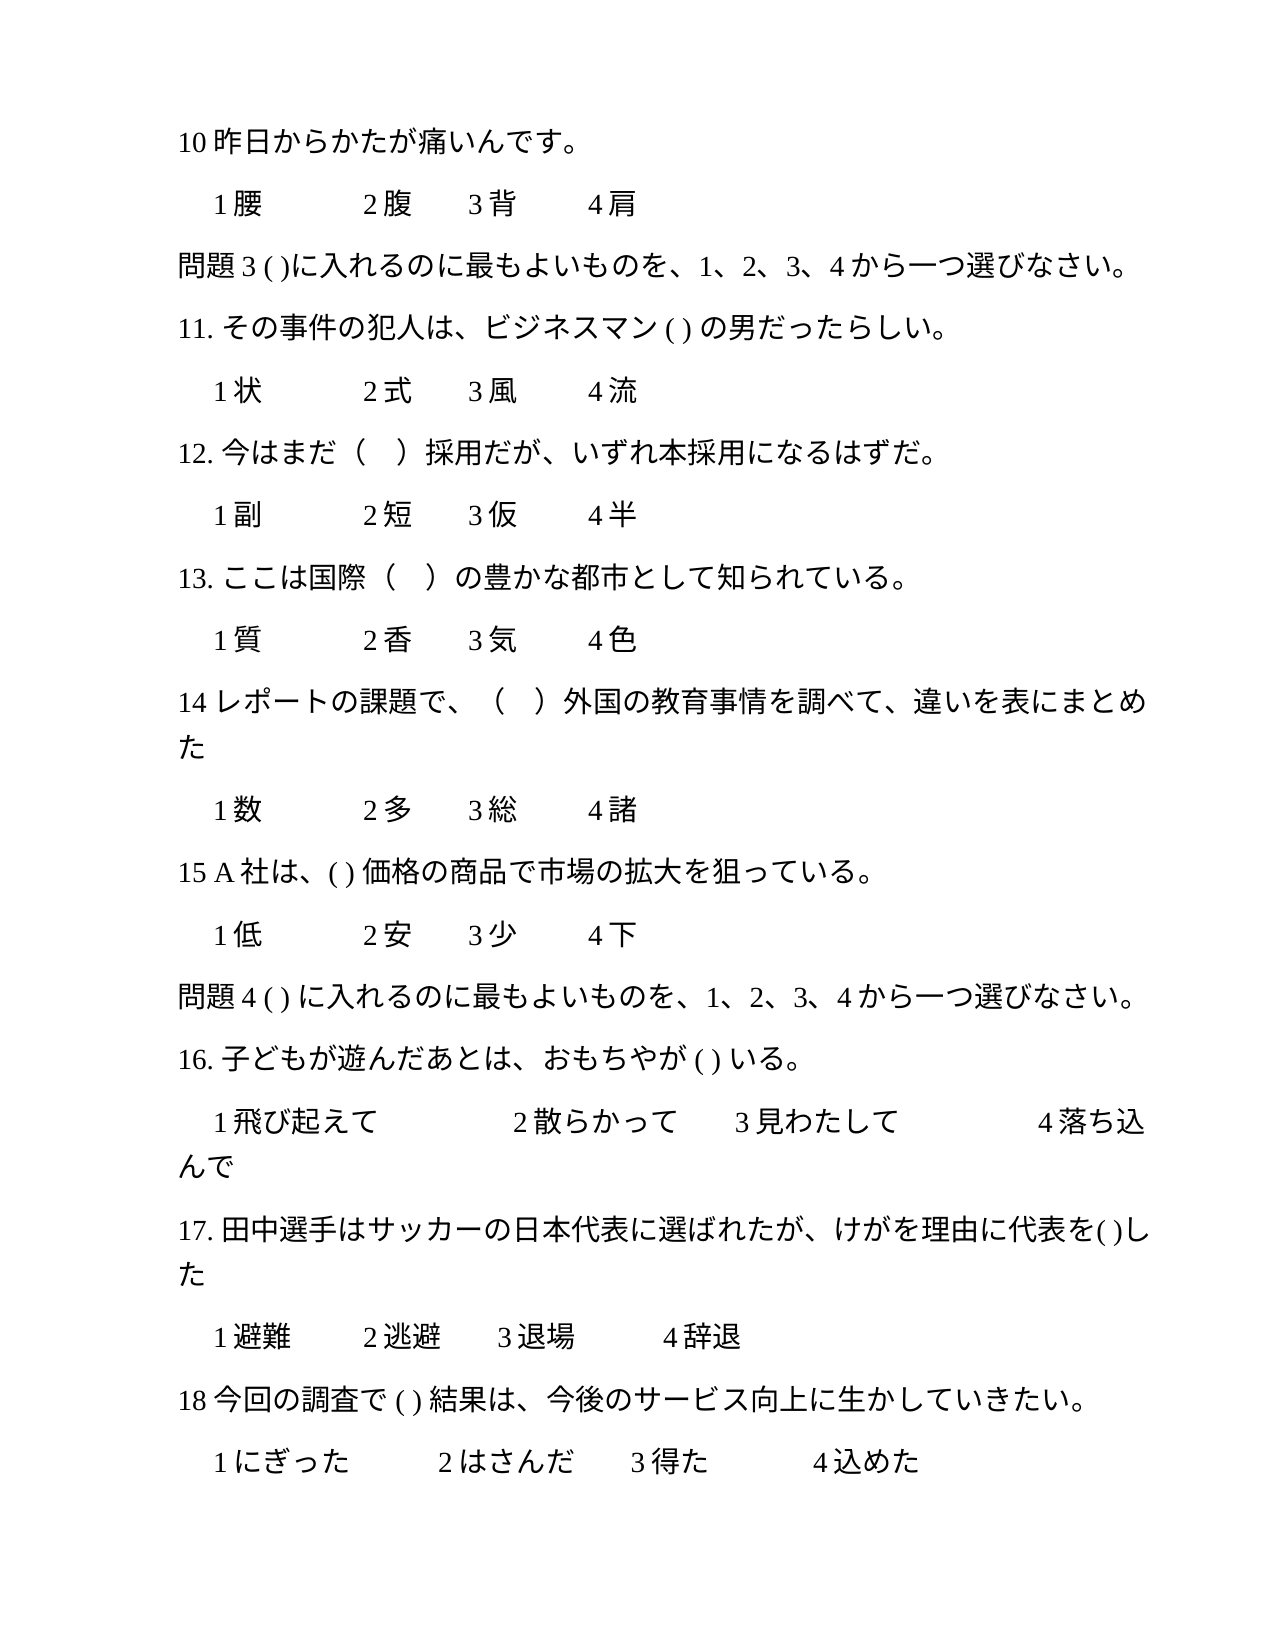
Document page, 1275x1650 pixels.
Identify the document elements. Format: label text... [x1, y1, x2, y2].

text 1避難 2逃避 3退場 4辞退 [177, 1314, 1157, 1356]
text 1質 2香 3気 4色 [177, 616, 1157, 659]
text 1にぎった 2はさんだ 3得た 4込めた [177, 1438, 1157, 1481]
text 問題3 ( )に入れるのに最もよいものを、1、2、3、4から一つ選びなさい。 [177, 243, 1157, 285]
text 18 今回の調査で ( ) 結果は、今後のサービス向上に生かしていきたい。 [177, 1376, 1157, 1418]
text 11. その事件の犯人は、ビジネスマン ( ) の男だったらしい。 [177, 305, 1157, 347]
text 17. 田中選手はサッカーの日本代表に選ばれたが、けがを理由に代表を( )した [177, 1206, 1157, 1294]
text 14 レポートの課題で、（ ）外国の教育事情を調べて、違いを表にまとめ た [177, 679, 1157, 767]
text 12. 今はまだ（ ）採用だが、いずれ本採用になるはずだ。 [177, 429, 1157, 472]
text 1数 2多 3総 4諸 [177, 787, 1157, 829]
text 1状 2式 3風 4流 [177, 367, 1157, 409]
text 1低 2安 3少 4下 [177, 911, 1157, 953]
text 問題4 ( ) に入れるのに最もよいものを、1、2、3、4から一つ選びなさい。 [177, 973, 1157, 1016]
text 13. ここは国際（ ）の豊かな都市として知られている。 [177, 554, 1157, 596]
text 1飛び起えて 2散らかって 3見わたして 4落ち込んで [177, 1098, 1157, 1186]
text 16. 子どもが遊んだあとは、おもちやが ( ) いる。 [177, 1036, 1157, 1078]
text 10 昨日からかたが痛いんです。 [177, 118, 1157, 160]
text 1腰 2腹 3背 4肩 [177, 180, 1157, 223]
text 1副 2短 3仮 4半 [177, 492, 1157, 534]
text 15 A社は、( ) 価格の商品で市場の拡大を狙っている。 [177, 849, 1157, 891]
